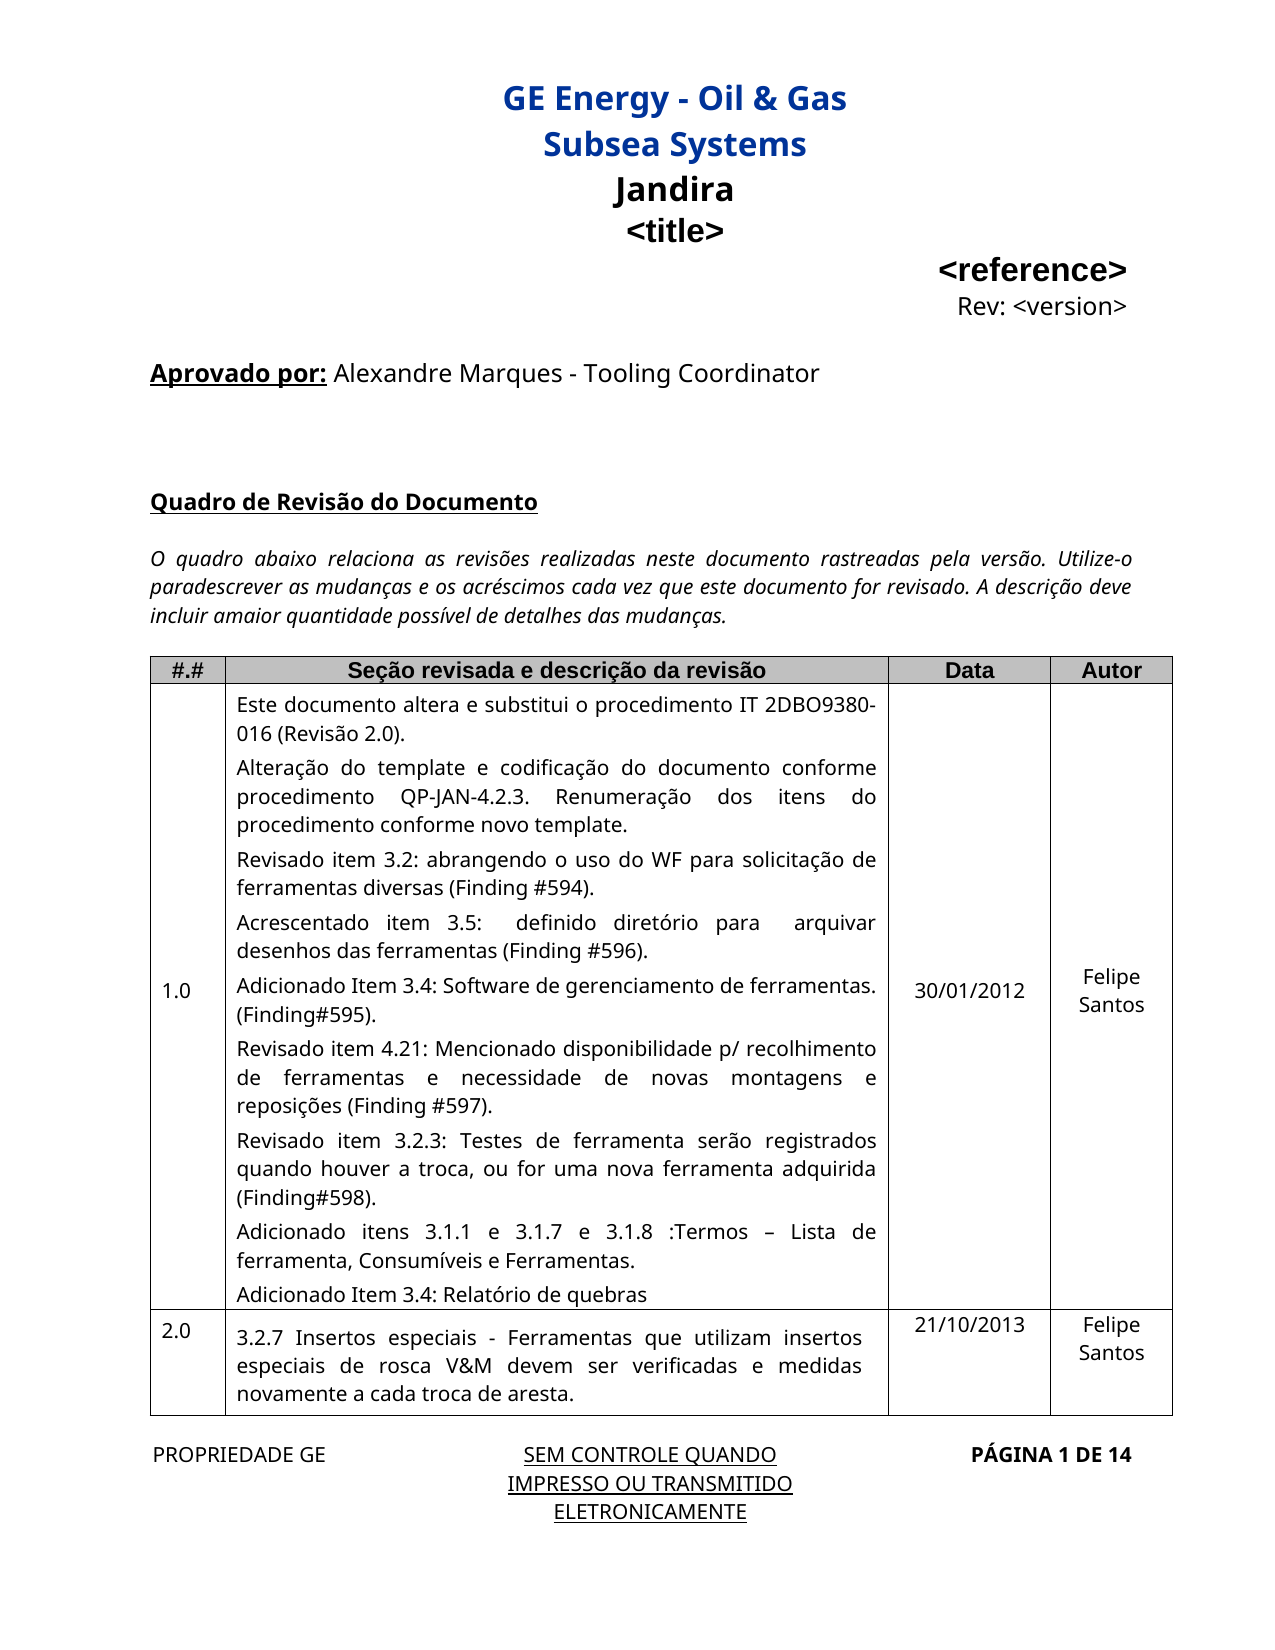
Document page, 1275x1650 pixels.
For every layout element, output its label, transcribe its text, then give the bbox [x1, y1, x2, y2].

table_header Autor [1051, 657, 1172, 683]
table_cell Felipe Santos [1051, 1310, 1172, 1414]
table_cell Felipe Santos [1051, 684, 1172, 1309]
table_cell 1.0 [151, 684, 225, 1309]
text Quadro de Revisão do Documento [150, 486, 1134, 518]
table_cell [226, 1310, 888, 1414]
table_header Seção revisada e descrição da revisão [226, 657, 888, 683]
text O quadro abaixo relaciona as revisões realizadas neste documento rastreadas pela versão. Utilize-o paradescrever as mudanças e os acréscimos cada vez que este documento for revisado. A descrição deve incluir amaior quantidade possível de detalhes das mudanças. [150, 544, 1134, 629]
table_cell Este documento altera e substitui o procedimento IT 2DBO9380-016 (Revisão 2.0). Alteração do template e codificação do documento conforme procedimento QP-JAN-4.2.3. Renumeração dos itens do procedimento conforme novo template. Revisado item 3.2: abrangendo o uso do WF para solicitação de ferramentas diversas (Finding #594). Acrescentado item 3.5: definido diretório para arquivar desenhos das ferramentas (Finding #596). Adicionado Item 3.4: Software de gerenciamento de ferramentas. (Finding#595). Revisado item 4.21: Mencionado disponibilidade p/ recolhimento de ferramentas e necessidade de novas montagens e reposições (Finding #597). Revisado item 3.2.3: Testes de ferramenta serão registrados quando houver a troca, ou for uma nova ferramenta adquirida (Finding#598). Adicionado itens 3.1.1 e 3.1.7 e 3.1.8 :Termos – Lista de ferramenta, Consumíveis e Ferramentas. Adicionado Item 3.4: Relatório de quebras [226, 684, 888, 1309]
text Aprovado por: Alexandre Marques - Tooling Coordinator [150, 356, 1134, 390]
table_header Data [889, 657, 1050, 683]
table_cell 2.0 [151, 1310, 225, 1414]
table_cell 30/01/2012 [889, 684, 1050, 1309]
table_header #.# [151, 657, 225, 683]
table_cell 21/10/2013 [889, 1310, 1050, 1414]
